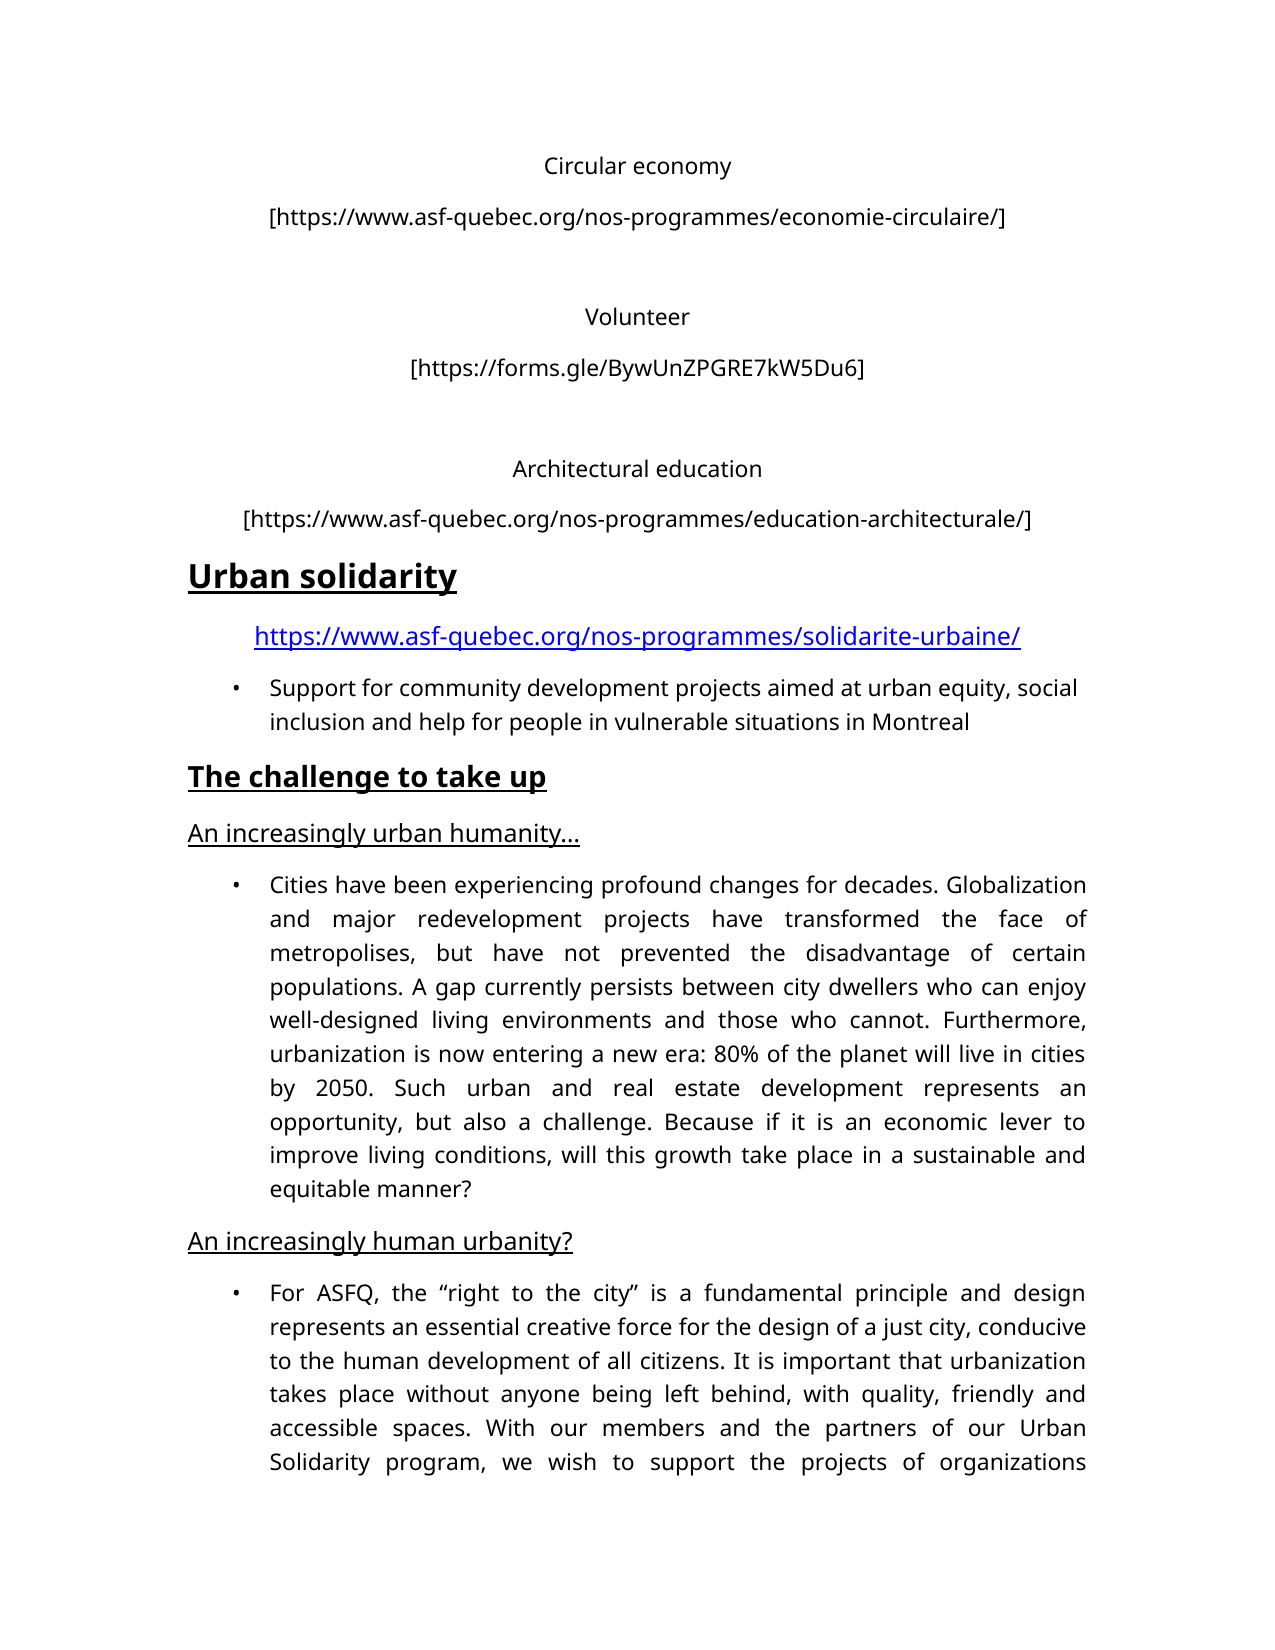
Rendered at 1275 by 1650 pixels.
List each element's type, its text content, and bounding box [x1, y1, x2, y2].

list Support for community development projects aimed at urban equity, social inclusion and help for people in vulnerable situations in Montreal [232, 672, 1087, 737]
text The challenge to take up [187, 757, 1087, 796]
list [232, 1277, 1087, 1477]
text Circular economy [187, 150, 1087, 181]
text An increasingly human urbanity? [187, 1224, 1087, 1258]
text [https://www.asf-quebec.org/nos-programmes/economie-circulaire/] [187, 200, 1087, 232]
list Cities have been experiencing profound changes for decades. Globalization and major redevelopment projects have transformed the face of metropolises, but have not prevented the disadvantage of certain populations. A gap currently persists between city dwellers who can enjoy well-designed living environments and those who cannot. Furthermore, urbanization is now entering a new era: 80% of the planet will live in cities by 2050. Such urban and real estate development represents an opportunity, but also a challenge. Because if it is an economic lever to improve living conditions, will this growth take place in a sustainable and equitable manner? [232, 869, 1087, 1204]
text https://www.asf-quebec.org/nos-programmes/solidarite-urbaine/ [187, 619, 1087, 653]
text Architectural education [187, 452, 1087, 484]
text An increasingly urban humanity… [187, 816, 1087, 850]
text Volunteer [187, 301, 1087, 332]
text [https://forms.gle/BywUnZPGRE7kW5Du6] [187, 352, 1087, 383]
text Urban solidarity [187, 553, 1087, 599]
text [https://www.asf-quebec.org/nos-programmes/education-architecturale/] [187, 503, 1087, 534]
